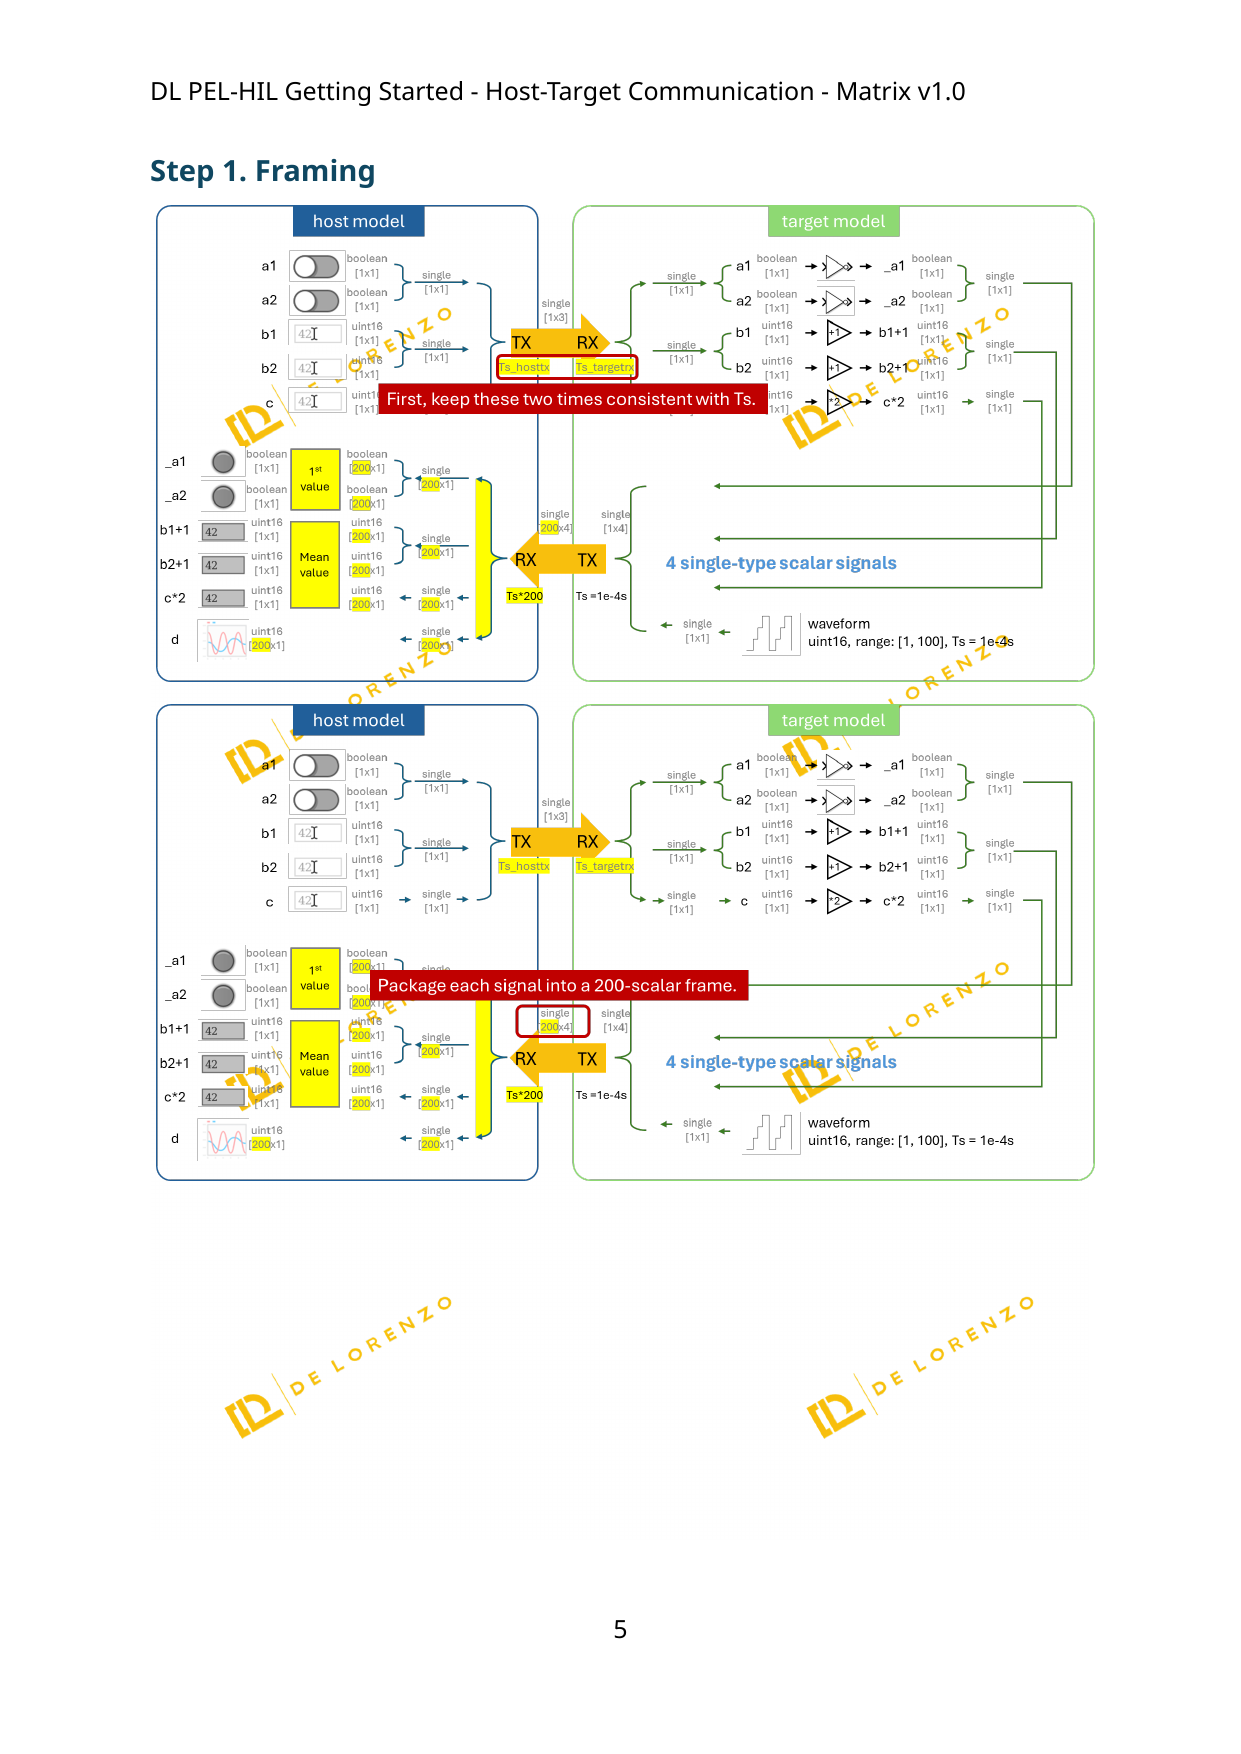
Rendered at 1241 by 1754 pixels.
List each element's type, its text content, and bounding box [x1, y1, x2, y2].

picture [150, 203, 1095, 1540]
subtitle Step 1. Framing [150, 150, 1090, 190]
